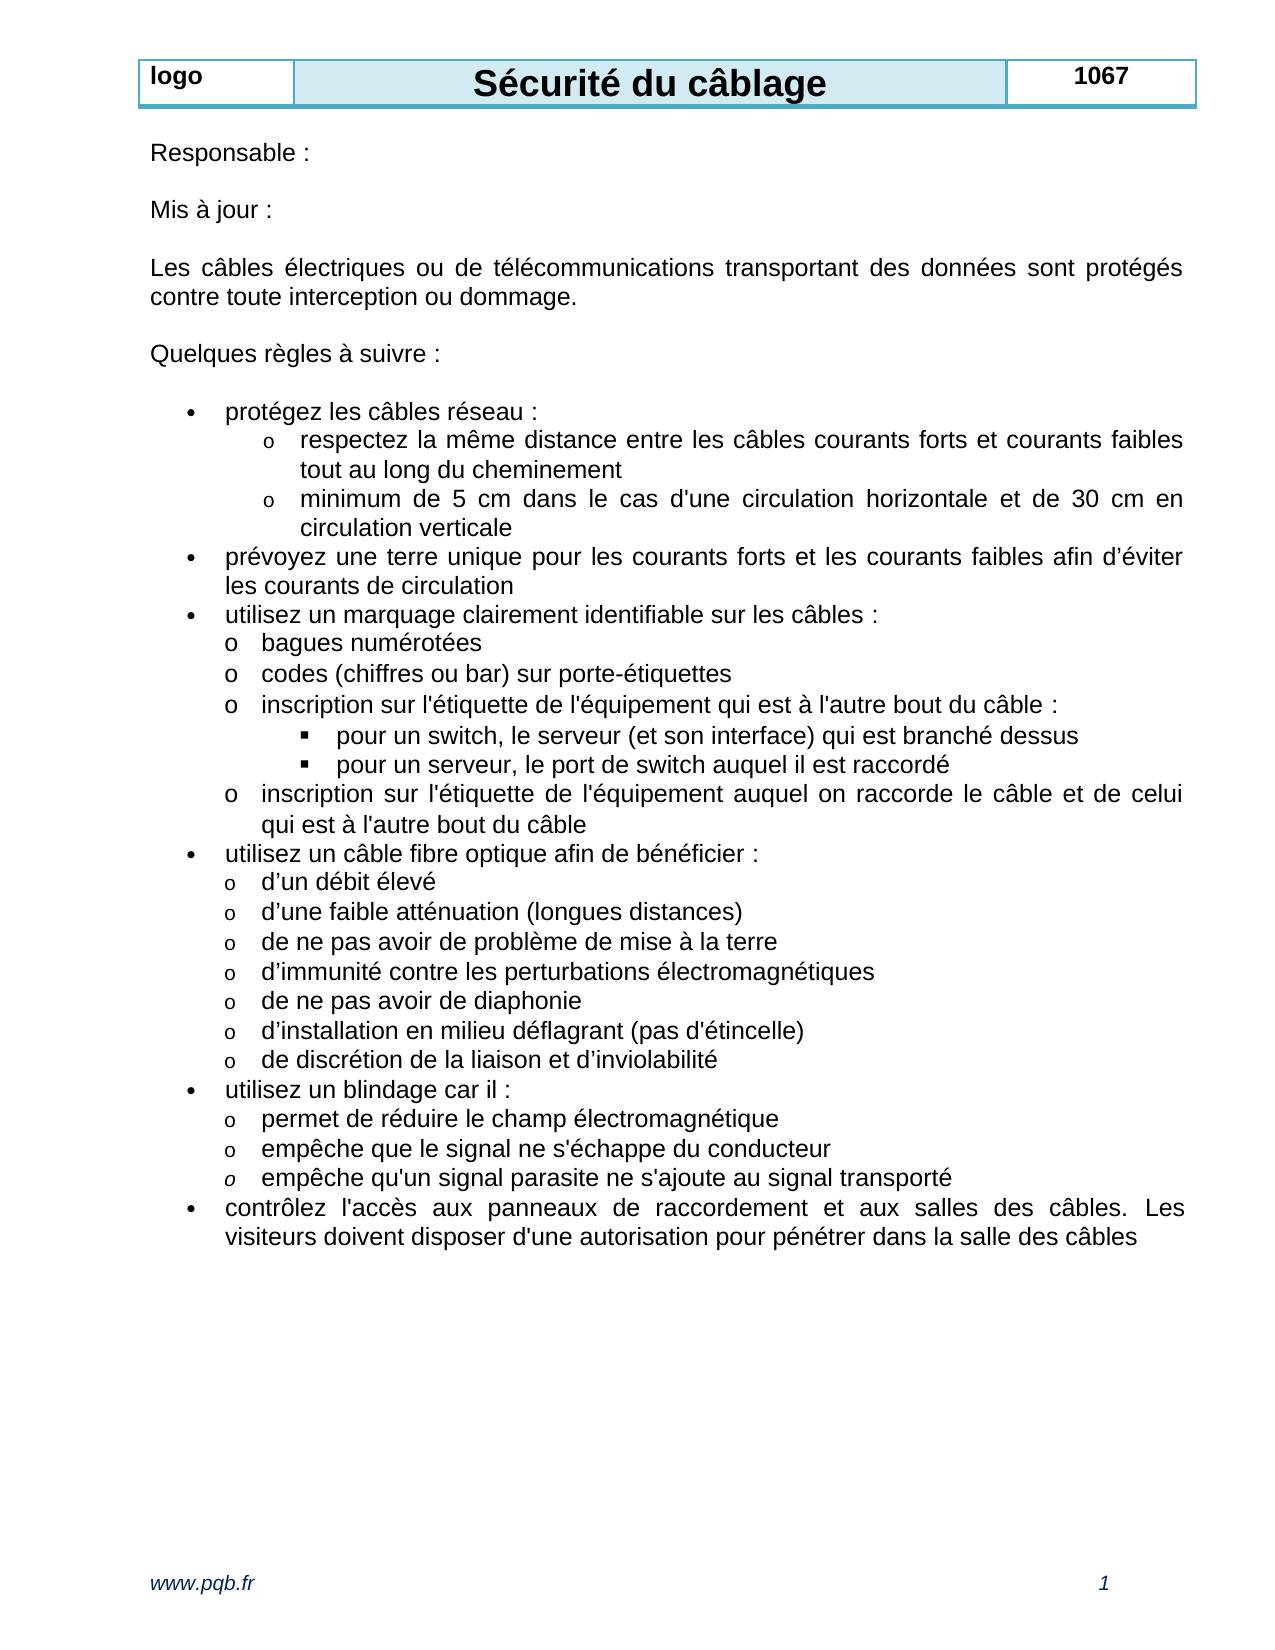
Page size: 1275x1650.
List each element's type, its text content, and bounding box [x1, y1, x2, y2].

list de ne pas avoir de problème de mise à la terre [224, 927, 1185, 956]
table_header logo [140, 61, 293, 104]
text Responsable : [150, 138, 1185, 167]
list minimum de 5 cm dans le cas d'une circulation horizontale et de 30 cm en circulation verticale [262, 484, 1185, 542]
list contrôlez l'accès aux panneaux de raccordement et aux salles des câbles. Les visiteurs doivent disposer d'une autorisation pour pénétrer dans la salle des câbles [187, 1193, 1185, 1251]
list pour un serveur, le port de switch auquel il est raccordé [299, 750, 1185, 779]
list d’immunité contre les perturbations électromagnétiques [224, 956, 1185, 986]
list inscription sur l'étiquette de l'équipement qui est à l'autre bout du câble : [224, 690, 1185, 721]
text Quelques règles à suivre : [150, 339, 1185, 368]
list respectez la même distance entre les câbles courants forts et courants faibles tout au long du cheminement [262, 425, 1185, 484]
list d’une faible atténuation (longues distances) [224, 897, 1185, 927]
list utilisez un câble fibre optique afin de bénéficier : [187, 839, 1185, 867]
list de discrétion de la liaison et d’inviolabilité [224, 1046, 1185, 1075]
list bagues numérotées [224, 628, 1185, 659]
list pour un switch, le serveur (et son interface) qui est branché dessus [299, 721, 1185, 750]
list d’un débit élevé [224, 867, 1185, 897]
list empêche qu'un signal parasite ne s'ajoute au signal transporté [224, 1163, 1185, 1193]
list permet de réduire le champ électromagnétique [224, 1104, 1185, 1134]
list prévoyez une terre unique pour les courants forts et les courants faibles afin d’éviter les courants de circulation [187, 542, 1185, 600]
list utilisez un blindage car il : [187, 1075, 1185, 1104]
list codes (chiffres ou bar) sur porte-étiquettes [224, 659, 1185, 690]
list d’installation en milieu déflagrant (pas d'étincelle) [224, 1016, 1185, 1046]
list protégez les câbles réseau : [187, 397, 1185, 425]
list inscription sur l'étiquette de l'équipement auquel on raccorde le câble et de celui qui est à l'autre bout du câble [224, 779, 1185, 839]
text Mis à jour : [150, 195, 1185, 224]
text Les câbles électriques ou de télécommunications transportant des données sont protégés contre toute interception ou dommage. [150, 253, 1185, 310]
list utilisez un marquage clairement identifiable sur les câbles : [187, 600, 1185, 628]
list de ne pas avoir de diaphonie [224, 986, 1185, 1016]
table_header Sécurité du câblage [295, 61, 1005, 104]
list empêche que le signal ne s'échappe du conducteur [224, 1134, 1185, 1163]
table_header 1067 [1008, 61, 1195, 104]
